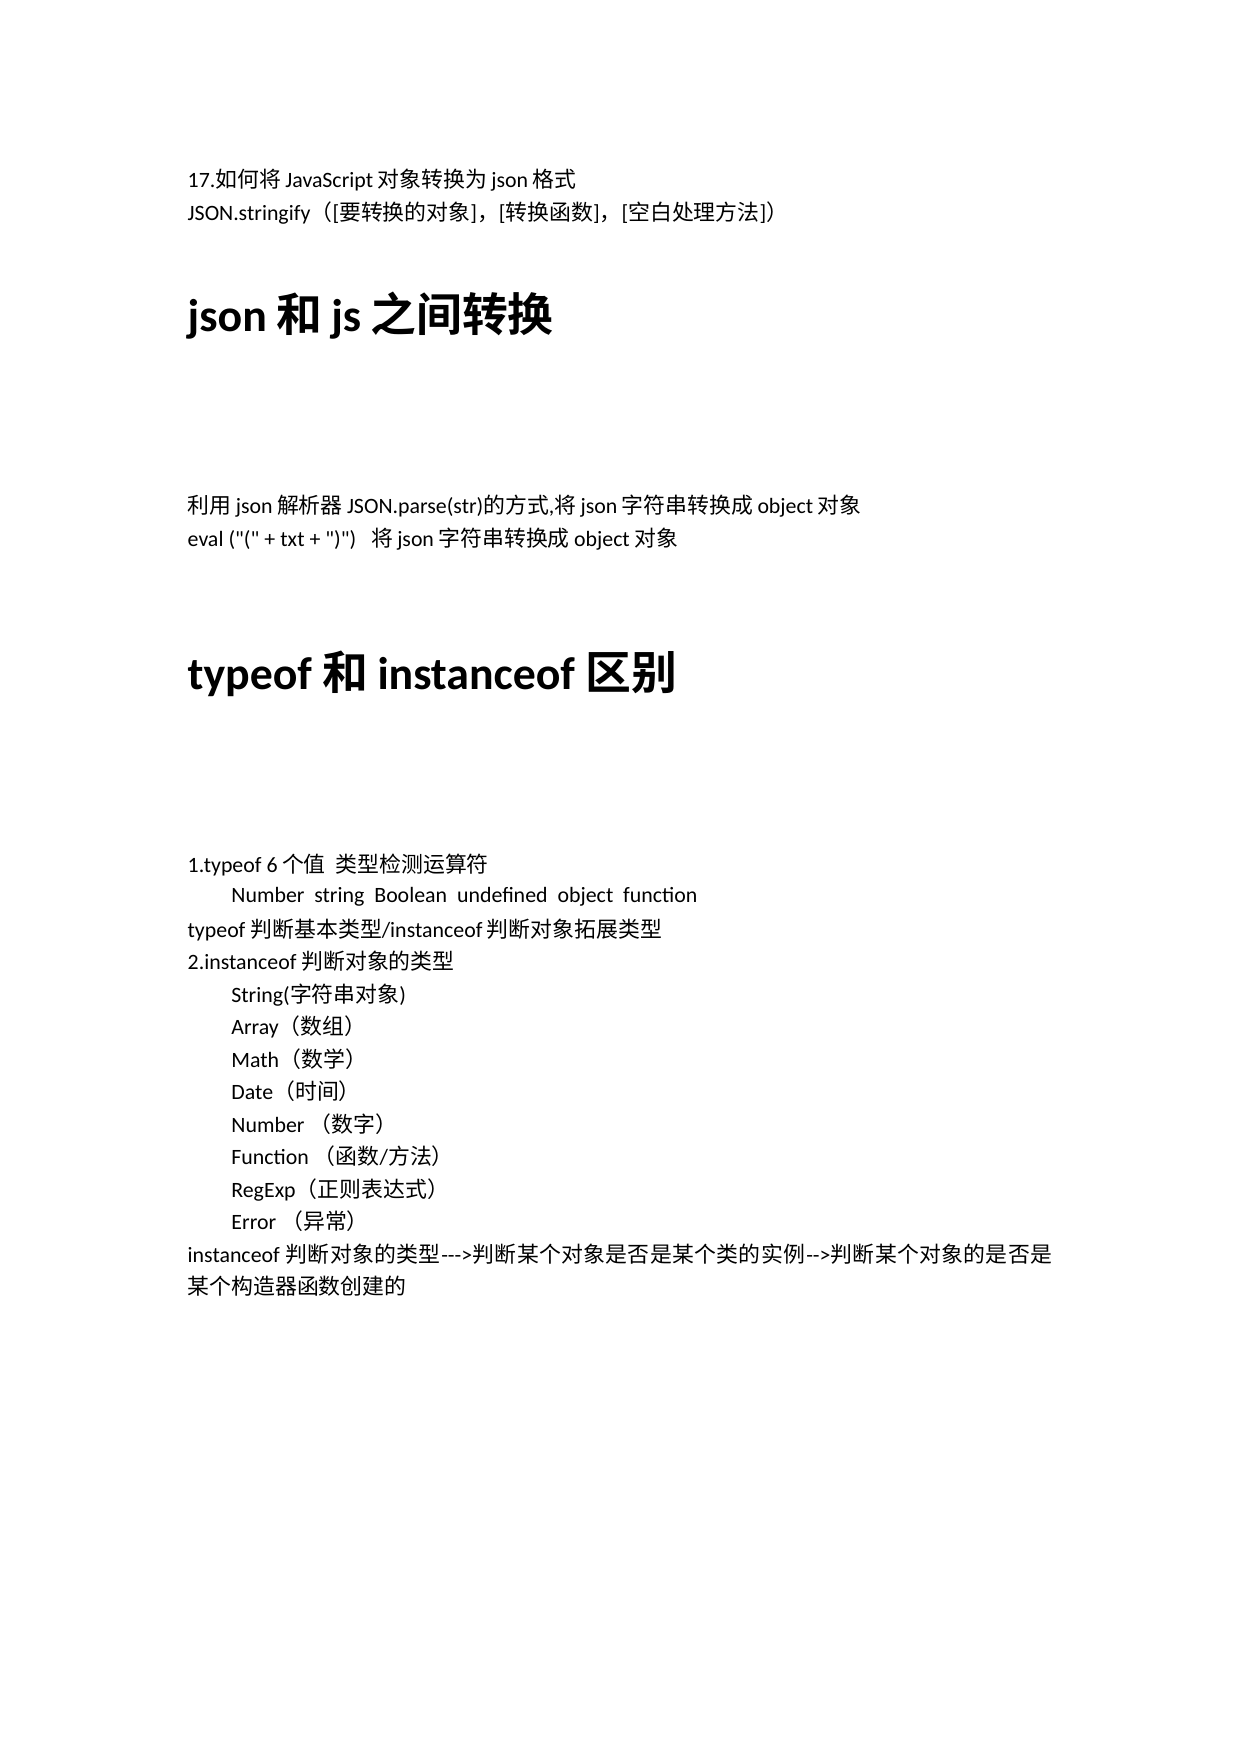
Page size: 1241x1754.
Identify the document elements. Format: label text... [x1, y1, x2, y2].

text Array（数组） [187, 1009, 1053, 1041]
text JSON.stringify（[要转换的对象]，[转换函数]，[空白处理方法]） [187, 194, 1053, 227]
text String(字符串对象) [187, 976, 1053, 1009]
subtitle typeof 和instanceof 区别 [187, 621, 1053, 718]
text Date（时间） [187, 1074, 1053, 1106]
text Function （函数/方法） [187, 1139, 1053, 1171]
text eval ("(" + txt + ")") 将json字符串转换成object对象 [187, 520, 1053, 553]
subtitle json和js之间转换 [187, 262, 1053, 360]
text instanceof 判断对象的类型--->判断某个对象是否是某个类的实例-->判断某个对象的是否是某个构造器函数创建的 [187, 1236, 1053, 1301]
text 1.typeof 6个值 类型检测运算符 [187, 846, 1053, 879]
text 2.instanceof 判断对象的类型 [187, 944, 1053, 976]
text RegExp（正则表达式） [187, 1171, 1053, 1204]
text 17.如何将JavaScript对象转换为json格式 [187, 162, 1053, 194]
text Number （数字） [187, 1106, 1053, 1139]
text typeof 判断基本类型/instanceof判断对象拓展类型 [187, 911, 1053, 944]
text Number string Boolean undefined object function [187, 879, 1053, 911]
text Error （异常） [187, 1204, 1053, 1236]
text 利用json解析器JSON.parse(str)的方式,将json字符串转换成object对象 [187, 488, 1053, 520]
text Math（数学） [187, 1041, 1053, 1074]
